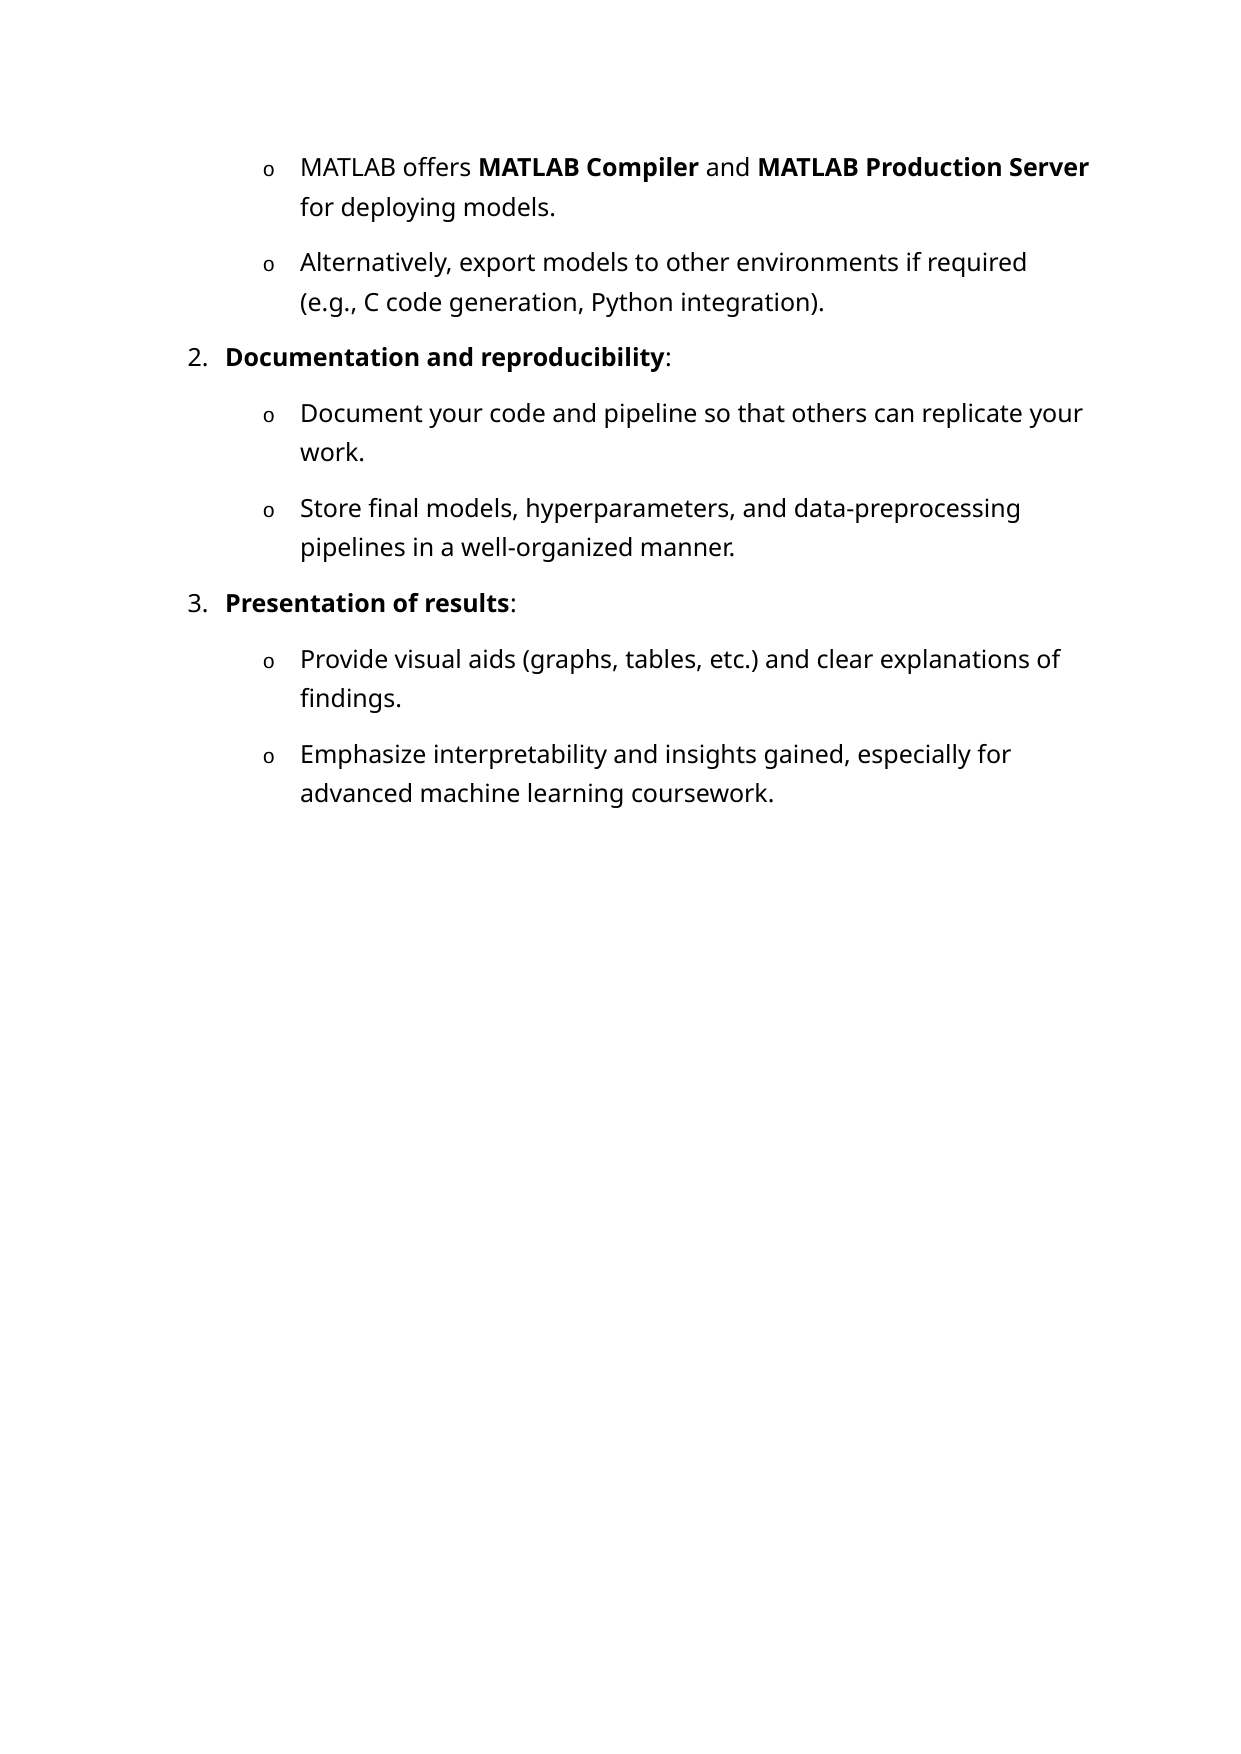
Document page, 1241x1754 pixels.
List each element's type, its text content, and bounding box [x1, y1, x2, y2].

list Alternatively, export models to other environments if required (e.g., C code generation, Python integration). [262, 245, 1090, 318]
list Store final models, hyperparameters, and data-preprocessing pipelines in a well-organized manner. [262, 491, 1090, 564]
list Emphasize interpretability and insights gained, especially for advanced machine learning coursework. [262, 737, 1090, 810]
list MATLAB offers MATLAB Compiler and MATLAB Production Server for deploying models. [262, 150, 1090, 223]
list Documentation and reproducibility: [187, 340, 1090, 374]
list Provide visual aids (graphs, tables, etc.) and clear explanations of findings. [262, 642, 1090, 715]
list Document your code and pipeline so that others can replicate your work. [262, 396, 1090, 469]
list Presentation of results: [187, 586, 1090, 620]
